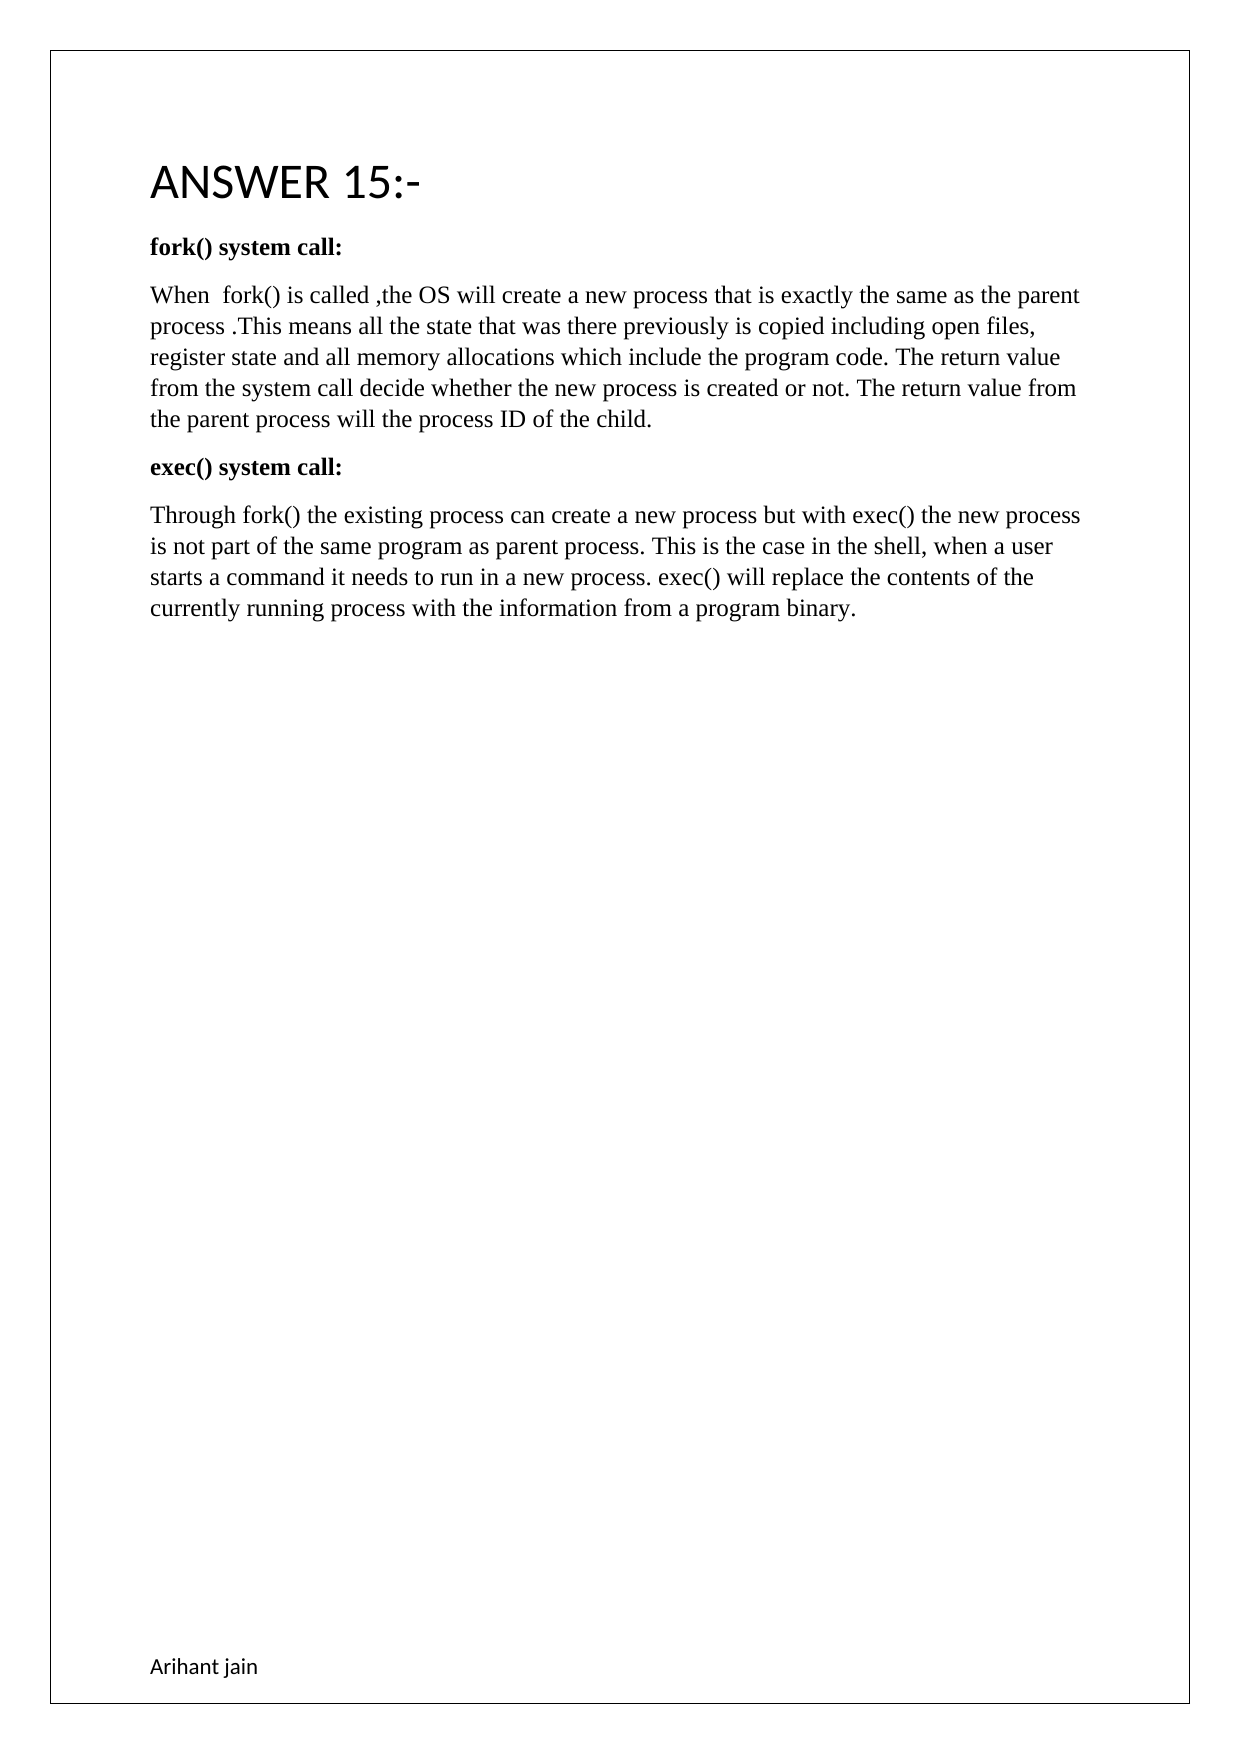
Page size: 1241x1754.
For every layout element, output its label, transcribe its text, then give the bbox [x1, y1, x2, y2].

text When fork() is called ,the OS will create a new process that is exactly the same as the parent process .This means all the state that was there previously is copied including open files, register state and all memory allocations which include the program code. The return value from the system call decide whether the new process is created or not. The return value from the parent process will the process ID of the child. [150, 280, 1090, 433]
text Through fork() the existing process can create a new process but with exec() the new process is not part of the same program as parent process. This is the case in the shell, when a user starts a command it needs to run in a new process. exec() will replace the contents of the currently running process with the information from a program binary. [150, 500, 1090, 622]
text exec() system call: [150, 452, 1090, 481]
text fork() system call: [150, 232, 1090, 261]
text ANSWER 15:- [150, 150, 1090, 211]
